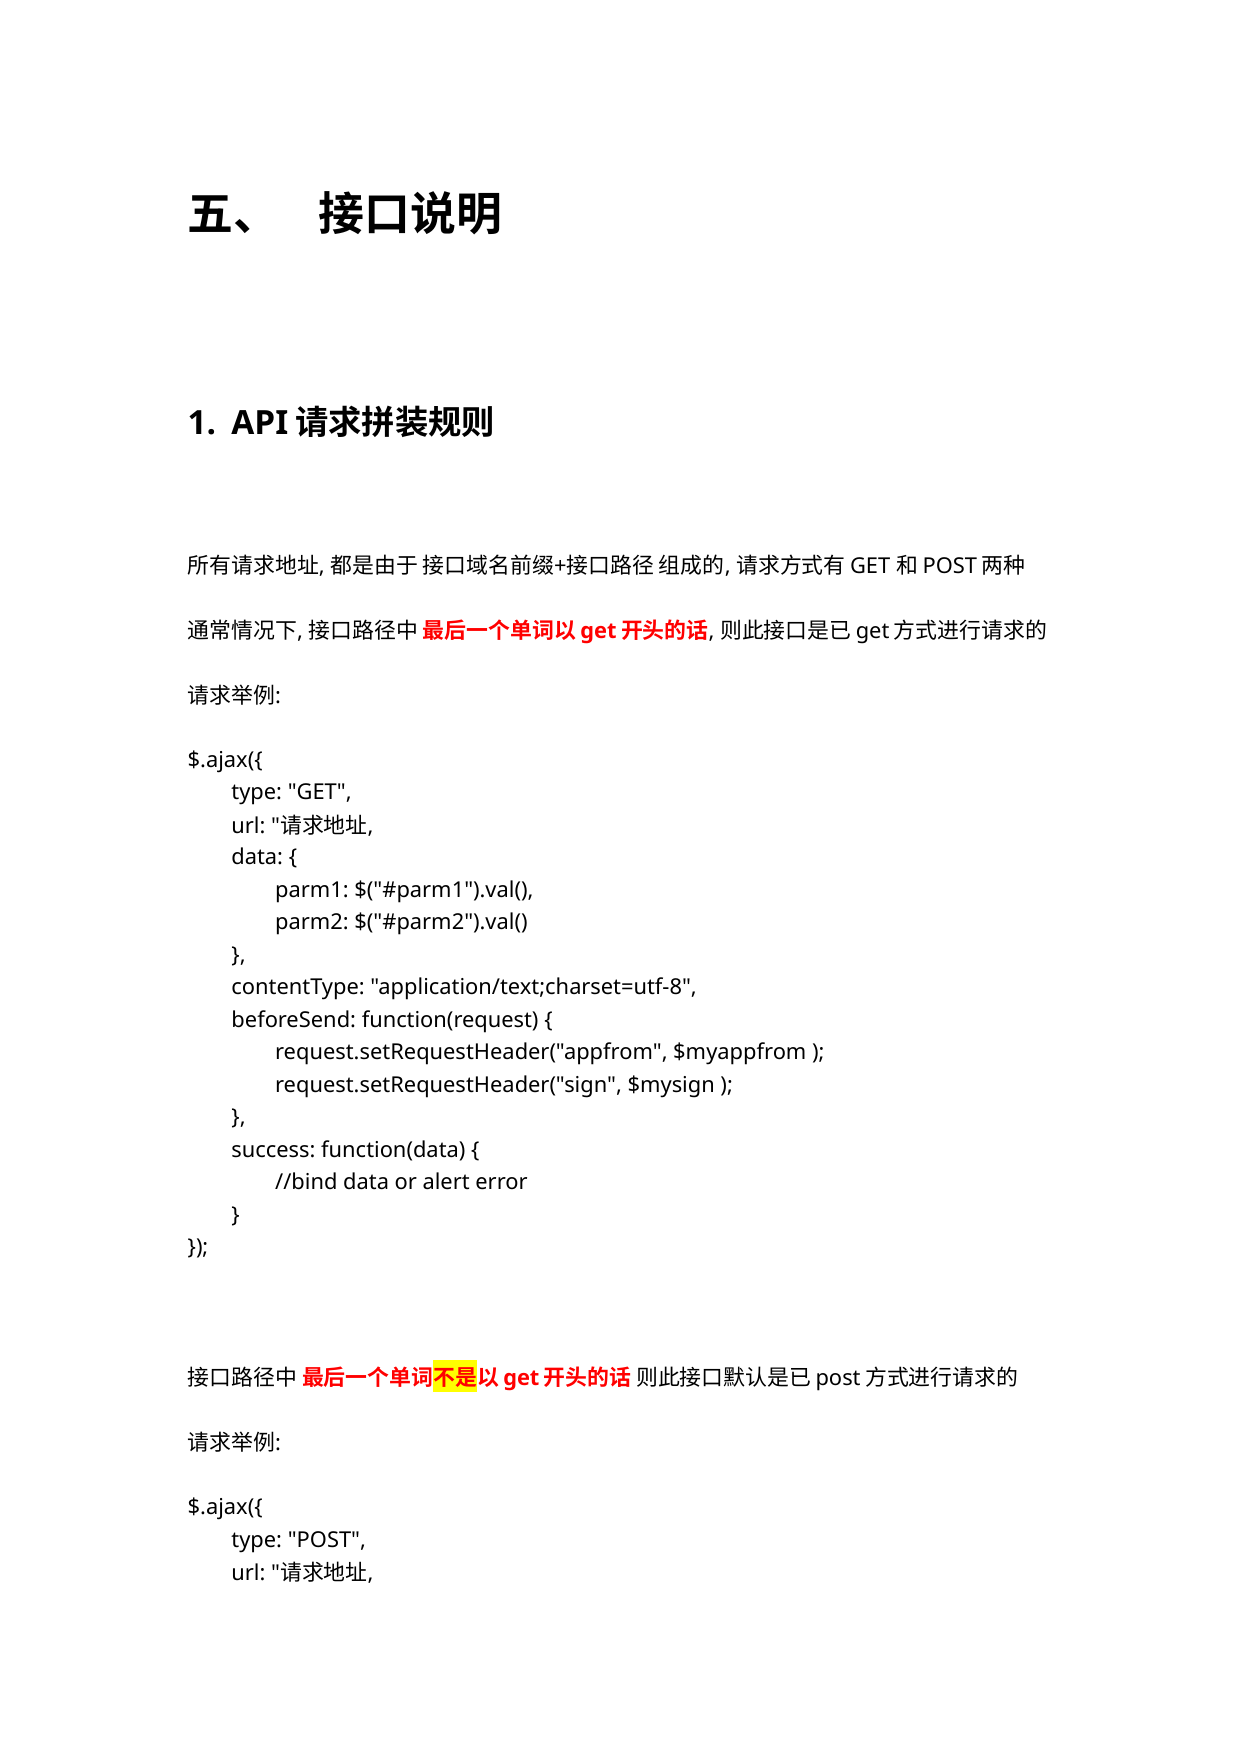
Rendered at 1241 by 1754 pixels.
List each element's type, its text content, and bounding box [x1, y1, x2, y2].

text beforeSend: function(request) { [187, 1002, 1053, 1035]
text parm2: $("#parm2").val() [187, 905, 1053, 937]
text success: function(data) { [187, 1132, 1053, 1165]
text 请求举例: [187, 1425, 1053, 1457]
subtitle 接口说明 [187, 162, 1054, 259]
text type: "POST", [187, 1522, 1053, 1555]
text url: "请求地址, [187, 807, 1053, 840]
text parm1: $("#parm1").val(), [187, 872, 1053, 905]
text 接口路径中 最后一个单词不是以get开头的话 则此接口默认是已post方式进行请求的 [187, 1360, 433, 1392]
text $.ajax({ [187, 742, 1053, 775]
text $.ajax({ [187, 1490, 1053, 1522]
text }); [187, 1230, 1053, 1262]
text request.setRequestHeader("sign", $mysign ); [187, 1067, 1053, 1100]
subtitle API请求拼装规则 [187, 387, 1053, 452]
text data: { [187, 840, 1053, 872]
text 通常情况下, 接口路径中 最后一个单词以get开头的话, 则此接口是已get方式进行请求的 [187, 612, 1053, 645]
text }, [187, 937, 1053, 970]
text 所有请求地址, 都是由于 接口域名前缀+接口路径 组成的, 请求方式有GET 和 POST两种 [187, 547, 1053, 580]
text } [187, 1197, 1053, 1230]
text type: "GET", [187, 775, 1053, 807]
text contentType: "application/text;charset=utf-8", [187, 970, 1053, 1002]
text //bind data or alert error [187, 1165, 1053, 1197]
text url: "请求地址, [187, 1555, 1053, 1587]
text 接口路径中 最后一个单词不是以get开头的话 则此接口默认是已post方式进行请求的 [477, 1360, 1053, 1392]
text }, [187, 1100, 1053, 1132]
text request.setRequestHeader("appfrom", $myappfrom ); [187, 1035, 1053, 1067]
text 请求举例: [187, 677, 1053, 710]
